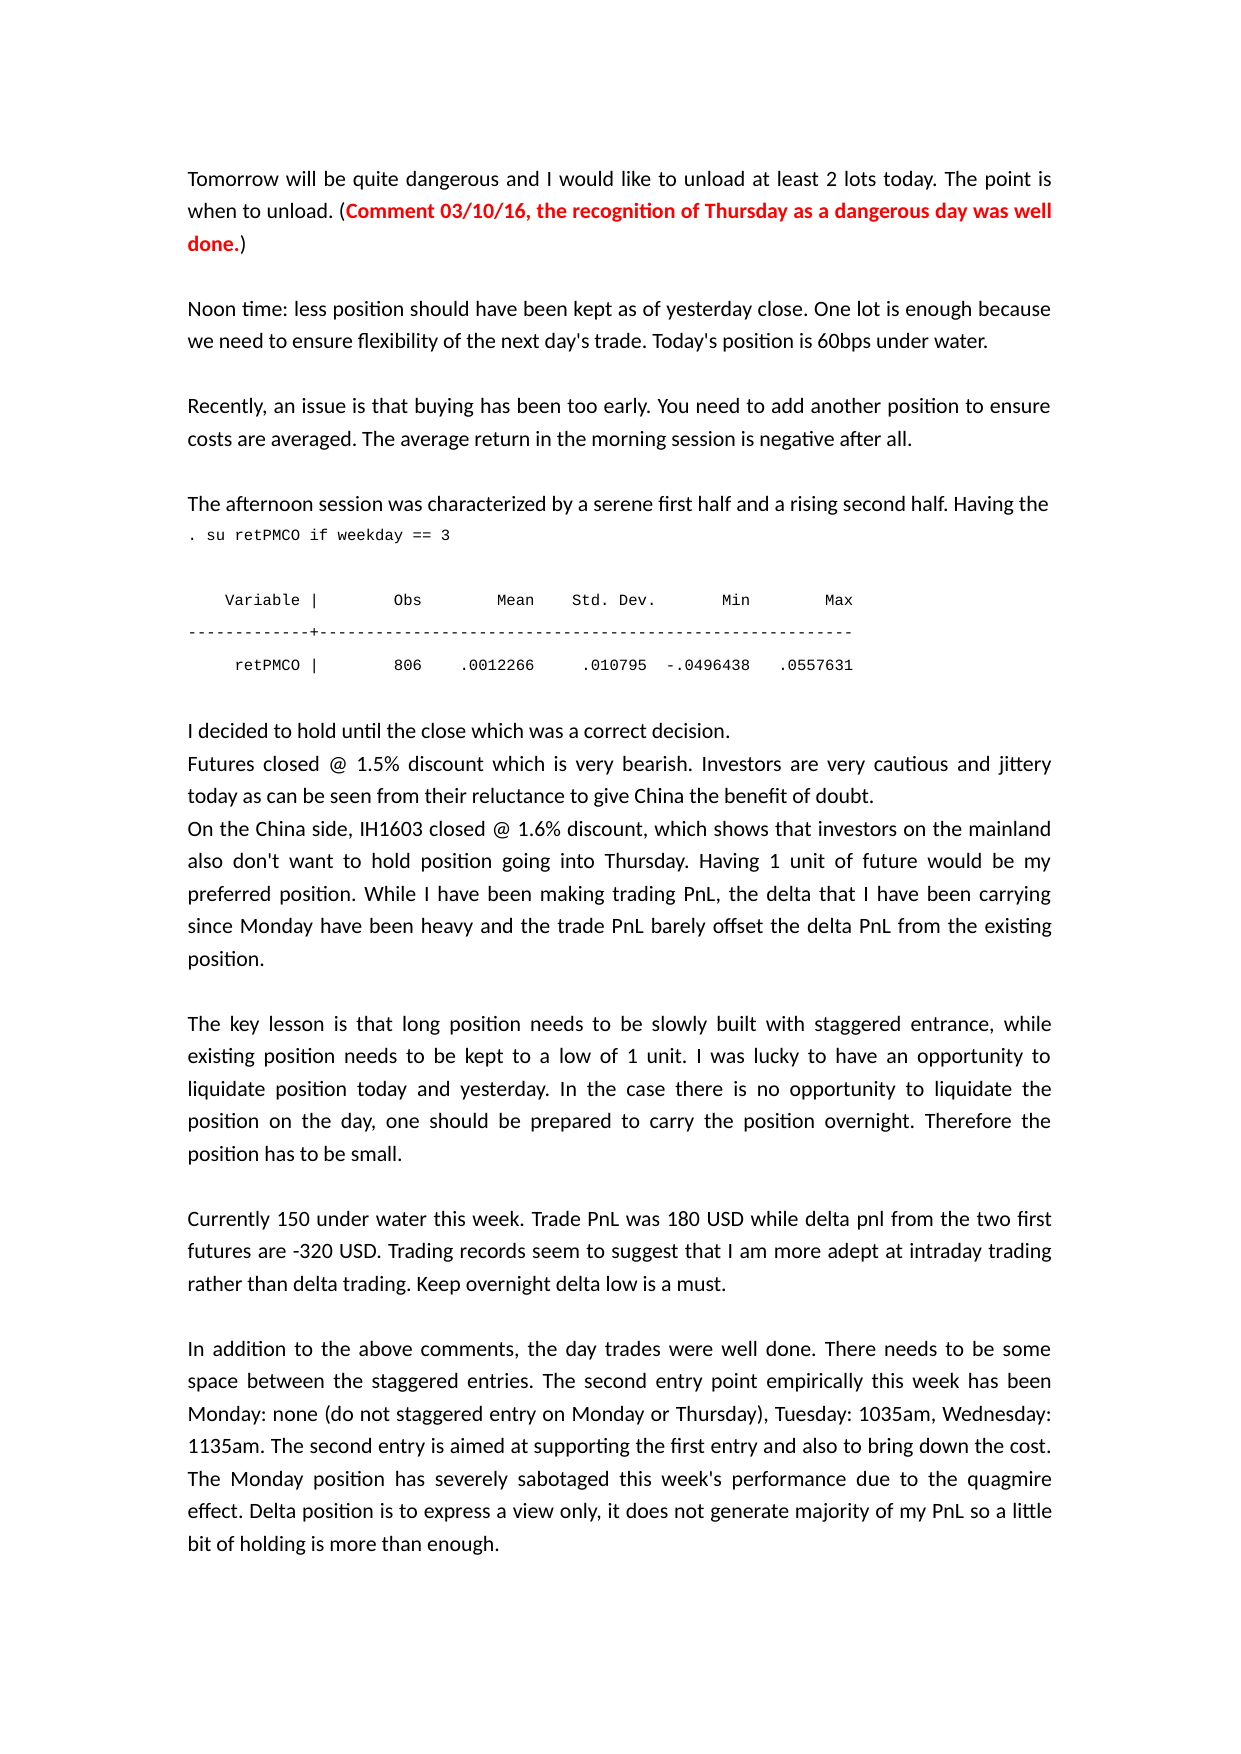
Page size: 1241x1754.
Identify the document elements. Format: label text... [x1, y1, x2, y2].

text Futures closed @ 1.5% discount which is very bearish. Investors are very cautious and jittery today as can be seen from their reluctance to give China the benefit of doubt. [187, 747, 1053, 812]
text Tomorrow will be quite dangerous and I would like to unload at least 2 lots today. The point is when to unload. (Comment 03/10/16, the recognition of Thursday as a dangerous day was well done.) [187, 162, 1053, 259]
text . su retPMCO if weekday == 3 [187, 519, 1053, 552]
text Variable | Obs Mean Std. Dev. Min Max [187, 584, 1053, 617]
text Noon time: less position should have been kept as of yesterday close. One lot is enough because we need to ensure flexibility of the next day's trade. Today's position is 60bps under water. [187, 292, 1053, 357]
text The key lesson is that long position needs to be slowly built with staggered entrance, while existing position needs to be kept to a low of 1 unit. I was lucky to have an opportunity to liquidate position today and yesterday. In the case there is no opportunity to liquidate the position on the day, one should be prepared to carry the position overnight. Therefore the position has to be small. [187, 1007, 1053, 1169]
text On the China side, IH1603 closed @ 1.6% discount, which shows that investors on the mainland also don't want to hold position going into Thursday. Having 1 unit of future would be my preferred position. While I have been making trading PnL, the delta that I have been carrying since Monday have been heavy and the trade PnL barely offset the delta PnL from the existing position. [187, 812, 1053, 974]
text retPMCO | 806 .0012266 .010795 -.0496438 .0557631 [187, 649, 1053, 682]
text In addition to the above comments, the day trades were well done. There needs to be some space between the staggered entries. The second entry point empirically this week has been Monday: none (do not staggered entry on Monday or Thursday), Tuesday: 1035am, Wednesday: 1135am. The second entry is aimed at supporting the first entry and also to bring down the cost. The Monday position has severely sabotaged this week's performance due to the quagmire effect. Delta position is to express a view only, it does not generate majority of my PnL so a little bit of holding is more than enough. [187, 1332, 1053, 1559]
text Currently 150 under water this week. Trade PnL was 180 USD while delta pnl from the two first futures are -320 USD. Trading records seem to suggest that I am more adept at intraday trading rather than delta trading. Keep overnight delta low is a must. [187, 1202, 1053, 1299]
text Recently, an issue is that buying has been too early. You need to add another position to ensure costs are averaged. The average return in the morning session is negative after all. [187, 389, 1053, 454]
text The afternoon session was characterized by a serene first half and a rising second half. Having the [187, 487, 1053, 519]
text I decided to hold until the close which was a correct decision. [187, 714, 1053, 747]
text -------------+--------------------------------------------------------- [187, 617, 1053, 649]
